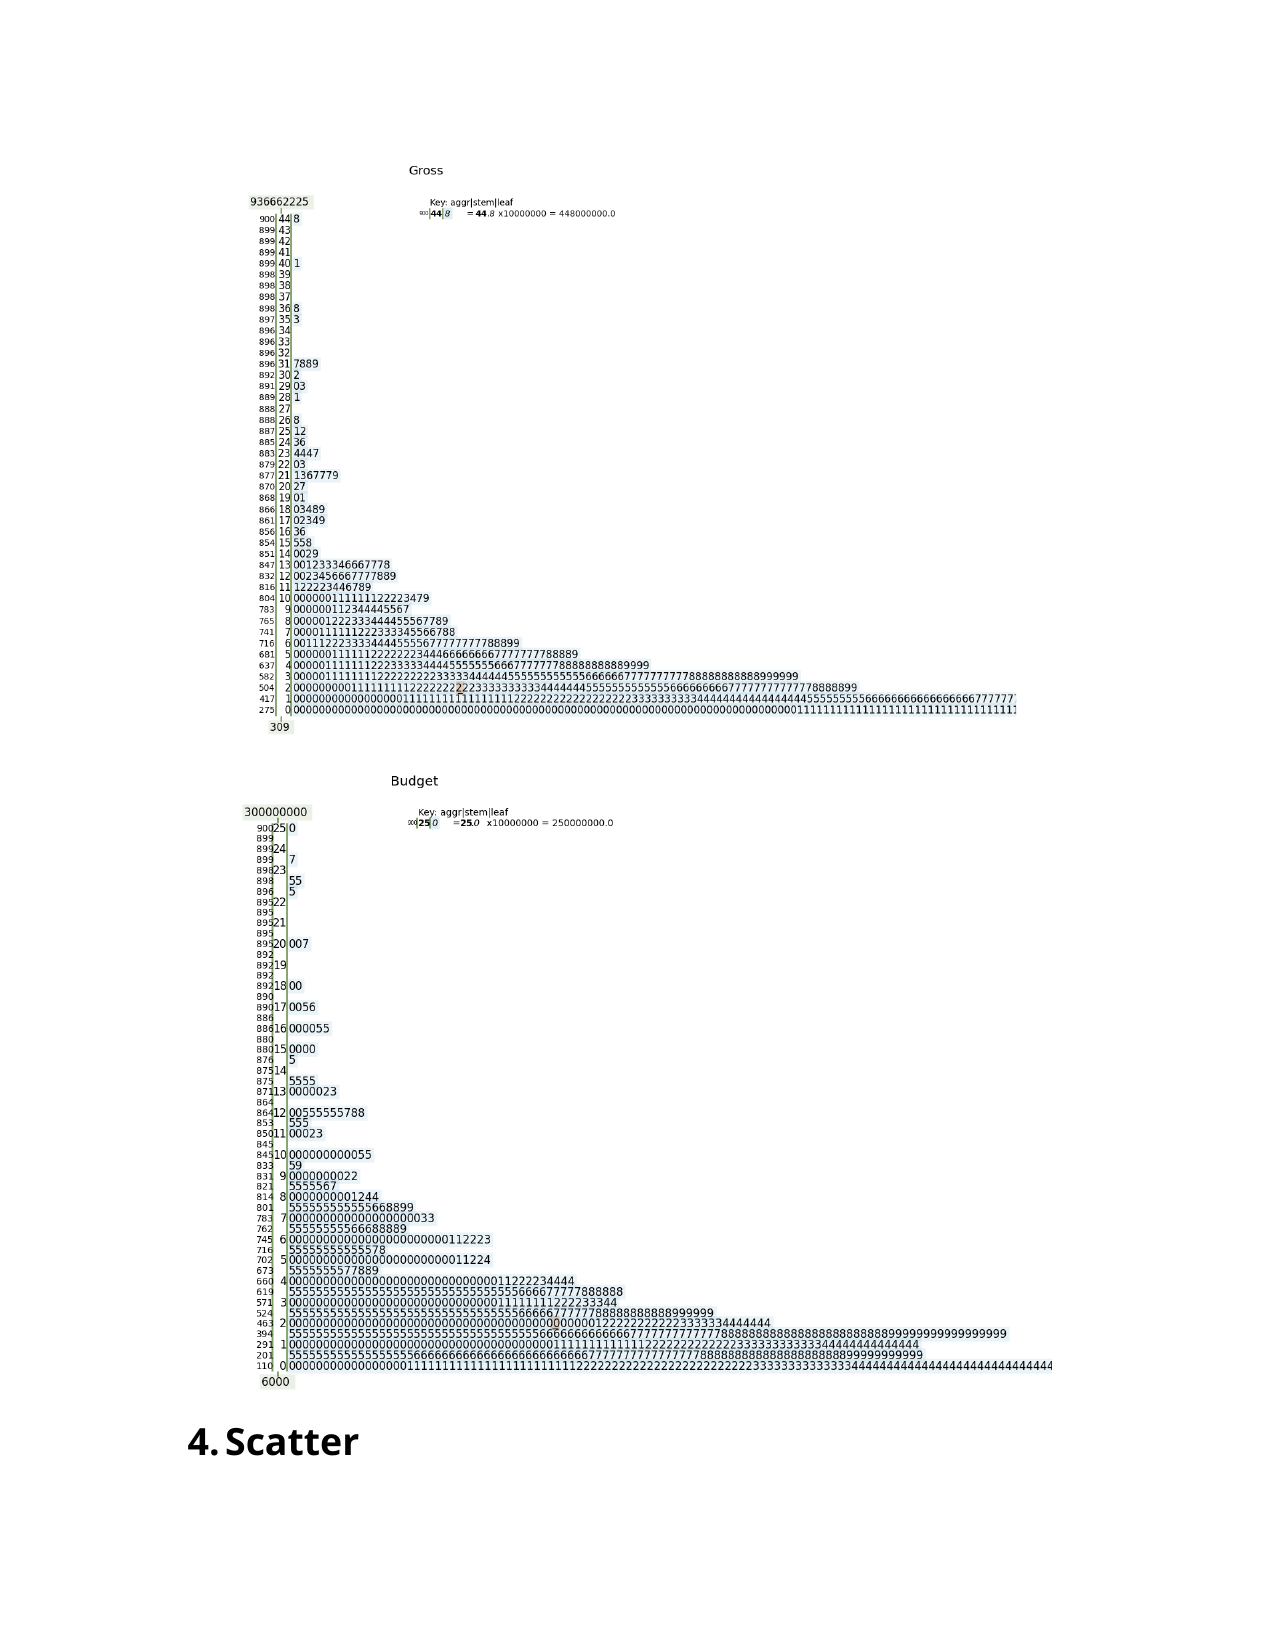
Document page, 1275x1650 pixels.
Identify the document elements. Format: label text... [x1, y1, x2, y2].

picture [225, 150, 1017, 757]
picture [225, 758, 1052, 1414]
list Scatter [187, 1416, 1125, 1467]
